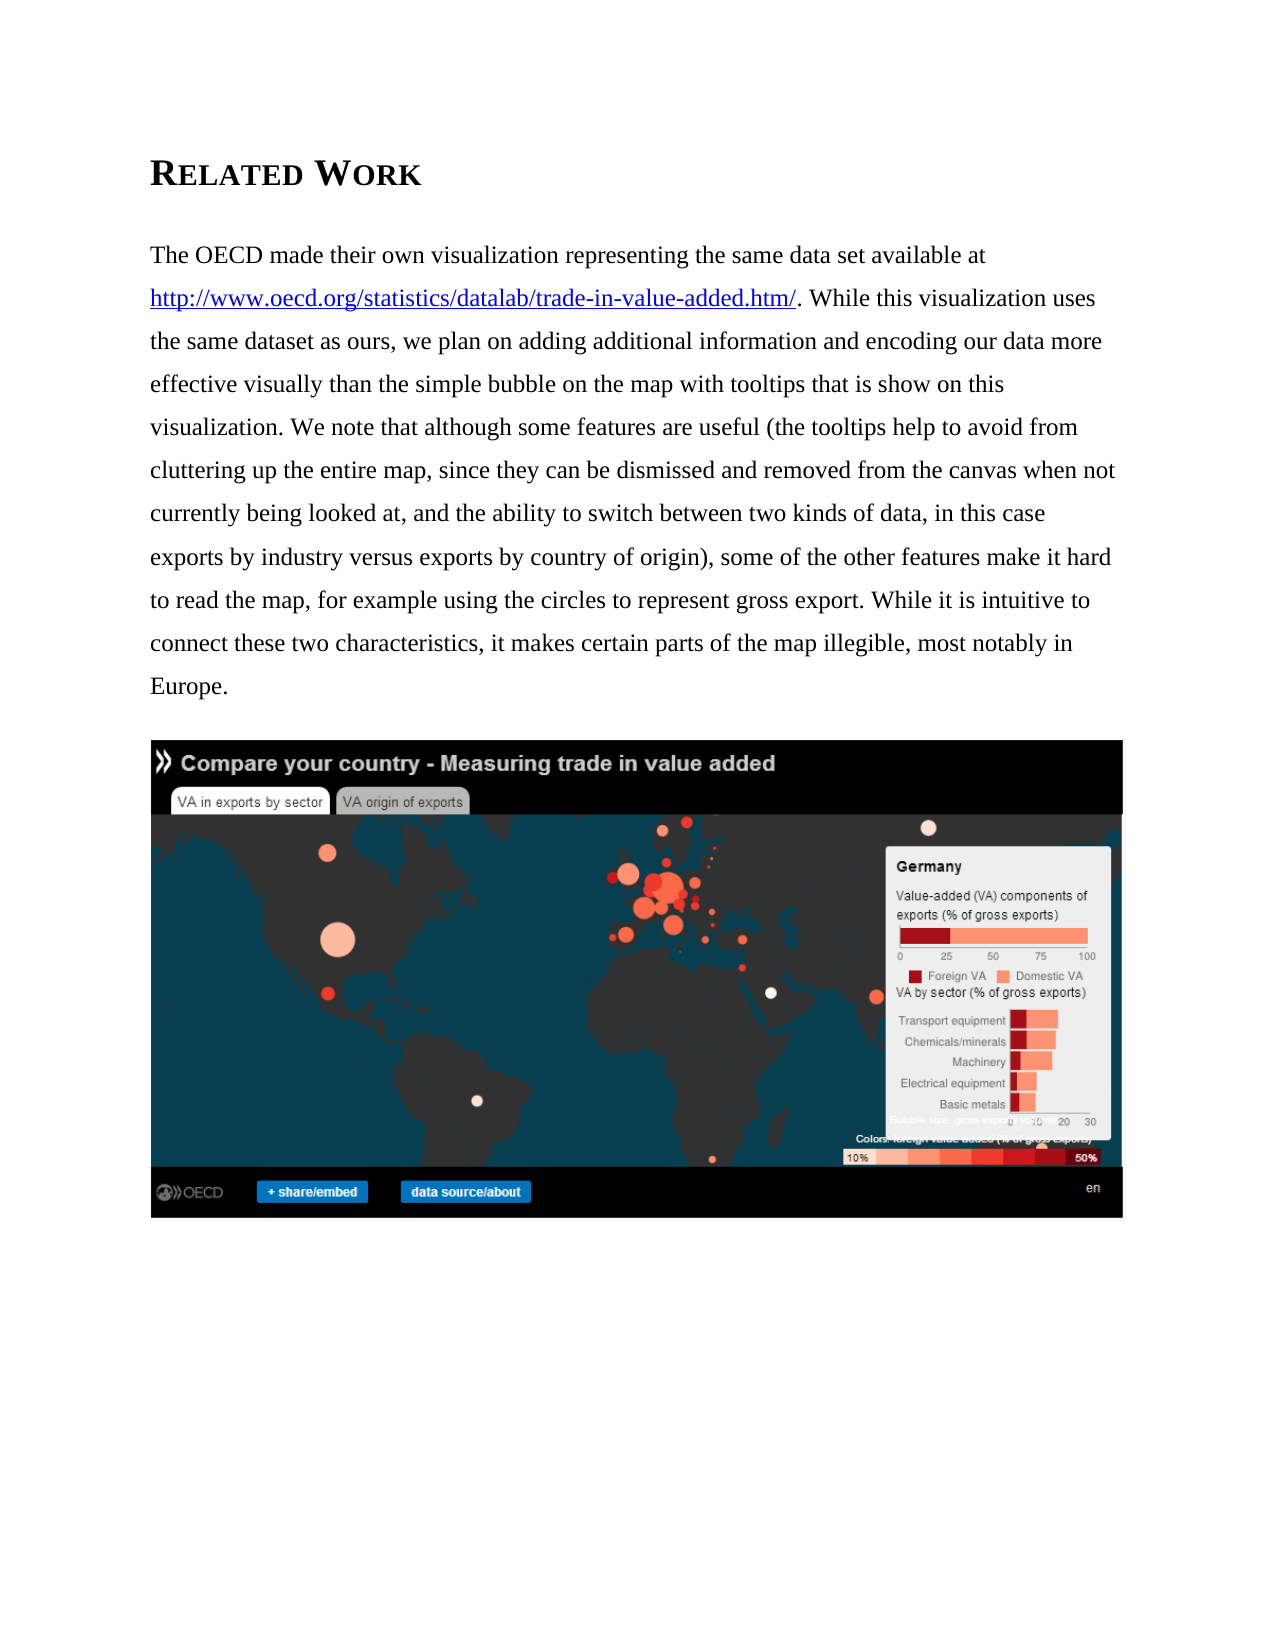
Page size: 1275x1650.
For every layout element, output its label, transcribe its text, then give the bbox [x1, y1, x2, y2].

text The OECD made their own visualization representing the same data set available at http://www.oecd.org/statistics/datalab/trade-in-value-added.htm/. While this visualization uses the same dataset as ours, we plan on adding additional information and encoding our data more effective visually than the simple bubble on the map with tooltips that is show on this visualization. [150, 240, 1125, 700]
subtitle Related Work [150, 150, 1125, 193]
picture [150, 738, 1126, 1221]
